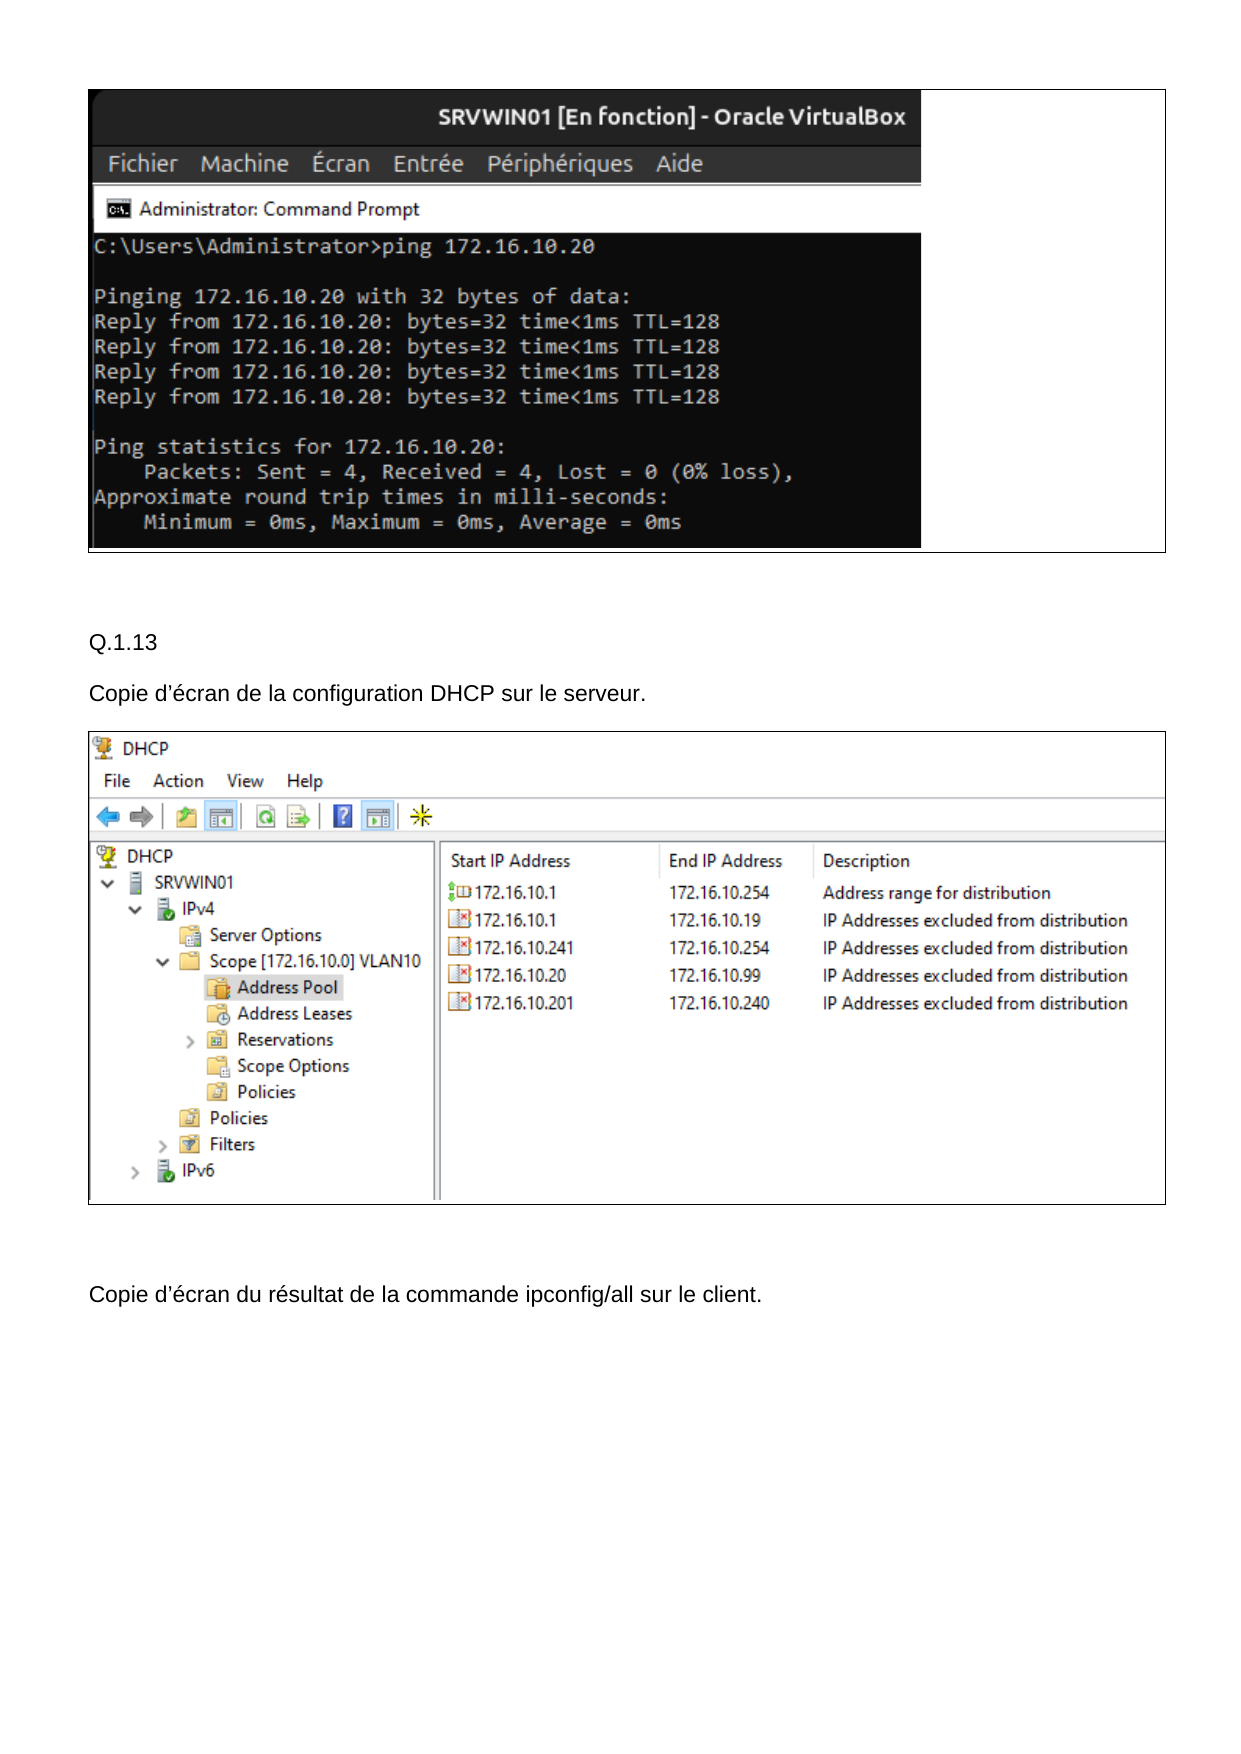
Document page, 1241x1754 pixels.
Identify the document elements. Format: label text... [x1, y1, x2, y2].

picture [89, 732, 1165, 1200]
text Q.1.13 [88, 629, 1165, 655]
text Copie d’écran de la configuration DHCP sur le serveur. [88, 680, 1165, 706]
picture [89, 90, 922, 548]
text Copie d’écran du résultat de la commande ipconfig/all sur le client. [88, 1281, 1165, 1307]
